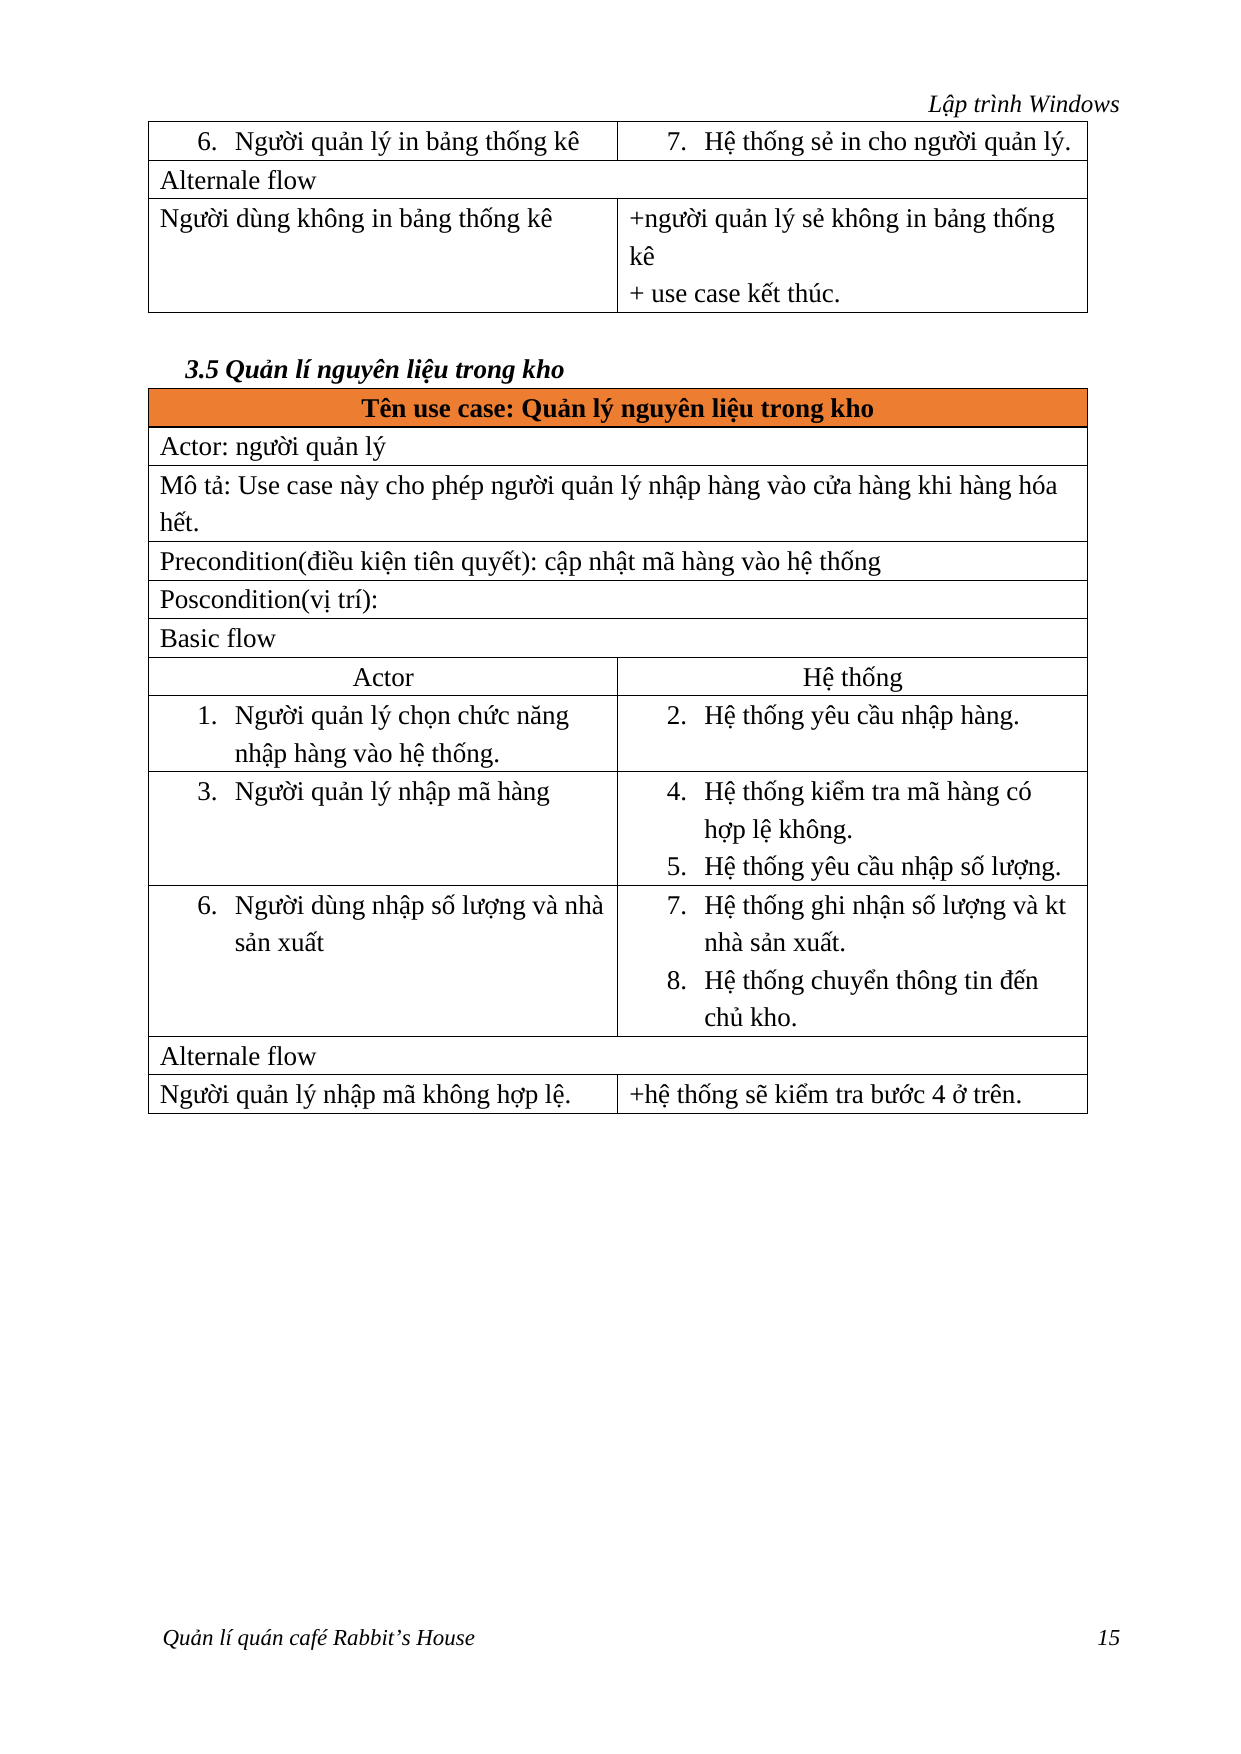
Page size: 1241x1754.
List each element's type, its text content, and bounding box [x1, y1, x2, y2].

table_cell Actor [149, 658, 617, 695]
table_cell Người quản lý nhập mã không hợp lệ. [149, 1075, 617, 1113]
table_cell Actor: người quản lý [149, 428, 1087, 465]
table_cell Alternale flow [149, 1037, 1087, 1074]
table_cell Người quản lý nhập mã hàng [149, 772, 617, 885]
table_cell Alternale flow [149, 161, 1087, 198]
table_cell Basic flow [149, 619, 1087, 657]
table_cell Poscondition(vị trí): [149, 581, 1087, 618]
table_cell Precondition(điều kiện tiên quyết): cập nhật mã hàng vào hệ thống [149, 542, 1087, 579]
table_cell Người dùng nhập số lượng và nhà sản xuất [149, 886, 617, 1036]
table_cell Người dùng không in bảng thống kê [149, 199, 617, 312]
table_cell Hệ thống ghi nhận số lượng và kt nhà sản xuất. Hệ thống chuyển thông tin đến chủ kho. [618, 886, 1087, 1036]
table_cell +hệ thống sẽ kiểm tra bước 4 ở trên. [618, 1075, 1087, 1113]
table_header Tên use case: Quản lý nguyên liệu trong kho [149, 389, 1087, 426]
table_cell Hệ thống sẻ in cho người quản lý. [618, 122, 1087, 160]
table_cell +người quản lý sẻ không in bảng thống kê + use case kết thúc. [618, 199, 1087, 312]
table_cell Hệ thống yêu cầu nhập hàng. [618, 696, 1087, 771]
table_cell Người quản lý in bảng thống kê [149, 122, 617, 160]
table_cell Người quản lý chọn chức năng nhập hàng vào hệ thống. [149, 696, 617, 771]
table_cell Mô tả: Use case này cho phép người quản lý nhập hàng vào cửa hàng khi hàng hóa hết. [149, 466, 1087, 541]
list Quản lí nguyên liệu trong kho [185, 350, 1122, 388]
table_cell Hệ thống kiểm tra mã hàng có hợp lệ không. Hệ thống yêu cầu nhập số lượng. [618, 772, 1087, 885]
table_cell Hệ thống [618, 658, 1087, 695]
